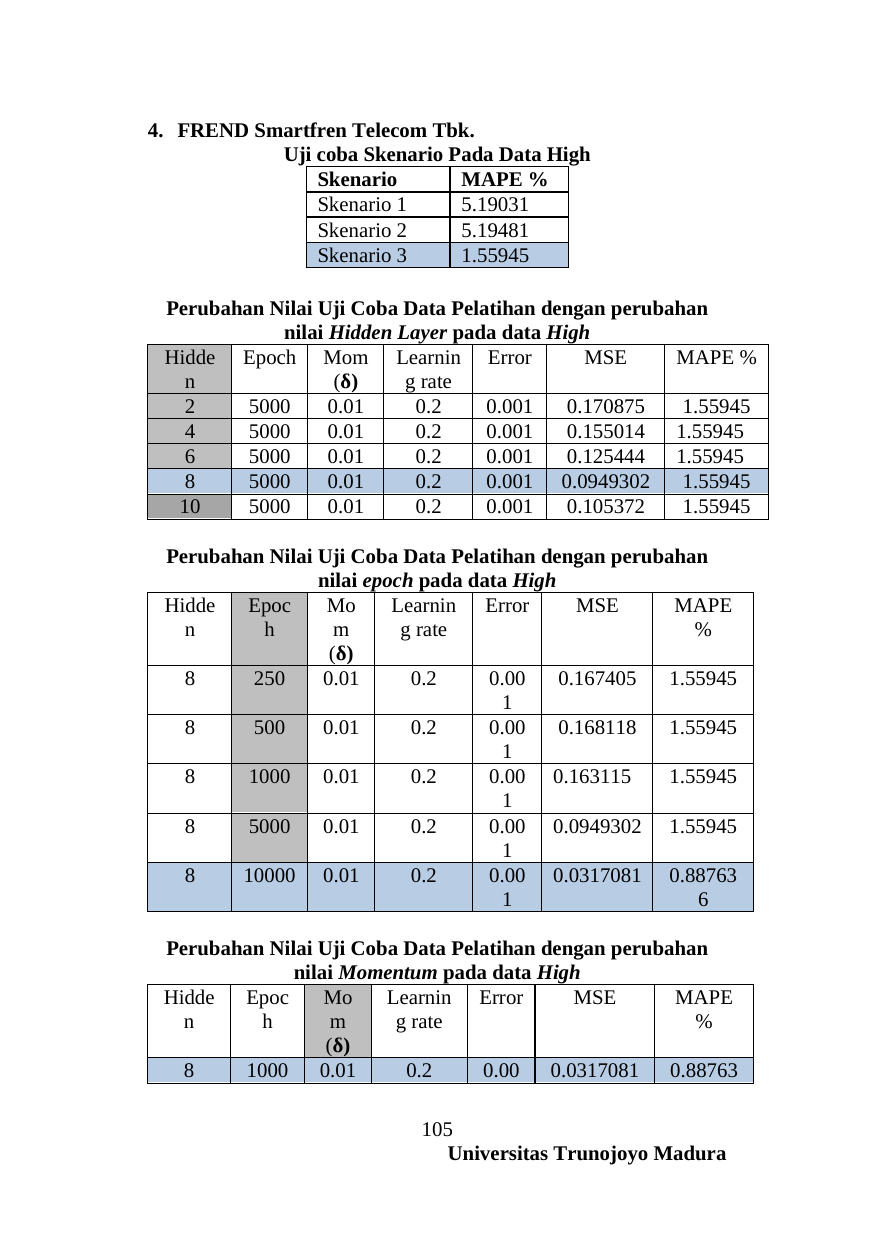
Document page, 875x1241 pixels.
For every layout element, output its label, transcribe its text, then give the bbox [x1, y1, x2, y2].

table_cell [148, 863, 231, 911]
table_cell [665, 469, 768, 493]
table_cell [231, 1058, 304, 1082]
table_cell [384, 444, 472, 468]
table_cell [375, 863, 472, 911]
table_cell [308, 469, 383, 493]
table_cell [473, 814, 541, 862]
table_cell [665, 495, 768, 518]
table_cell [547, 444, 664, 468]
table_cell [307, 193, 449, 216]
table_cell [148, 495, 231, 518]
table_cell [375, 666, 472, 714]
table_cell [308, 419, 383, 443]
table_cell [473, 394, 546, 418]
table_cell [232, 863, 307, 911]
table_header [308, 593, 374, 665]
text Perubahan Nilai Uji Coba Data Pelatihan dengan perubahan nilai epoch pada data High [148, 544, 726, 592]
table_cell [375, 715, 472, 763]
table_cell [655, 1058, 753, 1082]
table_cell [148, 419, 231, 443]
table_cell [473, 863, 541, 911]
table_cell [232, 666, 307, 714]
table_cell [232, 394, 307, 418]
text Perubahan Nilai Uji Coba Data Pelatihan dengan perubahan nilai Momentum pada data High [148, 936, 726, 984]
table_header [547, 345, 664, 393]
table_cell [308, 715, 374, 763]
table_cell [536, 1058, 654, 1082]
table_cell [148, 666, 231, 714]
text Uji coba Skenario Pada Data High [148, 142, 726, 166]
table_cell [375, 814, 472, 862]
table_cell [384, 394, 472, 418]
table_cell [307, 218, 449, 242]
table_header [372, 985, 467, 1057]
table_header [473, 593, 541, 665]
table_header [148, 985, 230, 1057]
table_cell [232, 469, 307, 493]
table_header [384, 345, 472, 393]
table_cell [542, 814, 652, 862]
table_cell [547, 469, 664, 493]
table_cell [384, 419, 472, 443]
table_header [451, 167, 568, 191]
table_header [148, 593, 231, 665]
text Perubahan Nilai Uji Coba Data Pelatihan dengan perubahan nilai Hidden Layer pada data High [148, 296, 726, 344]
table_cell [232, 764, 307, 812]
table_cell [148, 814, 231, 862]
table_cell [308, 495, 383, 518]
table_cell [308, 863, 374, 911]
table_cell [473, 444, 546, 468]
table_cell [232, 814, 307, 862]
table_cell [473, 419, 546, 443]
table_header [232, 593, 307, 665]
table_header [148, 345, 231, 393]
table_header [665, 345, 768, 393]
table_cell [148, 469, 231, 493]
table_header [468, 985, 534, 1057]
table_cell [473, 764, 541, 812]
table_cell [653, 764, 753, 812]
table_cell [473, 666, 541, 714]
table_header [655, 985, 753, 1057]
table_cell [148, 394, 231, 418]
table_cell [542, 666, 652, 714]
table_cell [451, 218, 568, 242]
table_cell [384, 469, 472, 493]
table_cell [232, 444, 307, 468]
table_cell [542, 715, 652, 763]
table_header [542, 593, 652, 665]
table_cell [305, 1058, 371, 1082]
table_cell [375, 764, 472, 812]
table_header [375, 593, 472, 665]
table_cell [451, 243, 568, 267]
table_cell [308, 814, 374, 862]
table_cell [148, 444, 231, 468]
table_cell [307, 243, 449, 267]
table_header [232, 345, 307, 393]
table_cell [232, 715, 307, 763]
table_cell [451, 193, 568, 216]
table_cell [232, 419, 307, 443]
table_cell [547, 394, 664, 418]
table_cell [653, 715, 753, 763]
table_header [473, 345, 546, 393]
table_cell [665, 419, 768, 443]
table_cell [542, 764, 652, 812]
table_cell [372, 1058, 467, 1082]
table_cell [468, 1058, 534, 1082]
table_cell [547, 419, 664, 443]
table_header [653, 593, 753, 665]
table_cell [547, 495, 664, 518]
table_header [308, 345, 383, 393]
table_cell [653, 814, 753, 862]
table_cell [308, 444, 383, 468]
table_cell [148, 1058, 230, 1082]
list FREND Smartfren Telecom Tbk. [148, 118, 726, 142]
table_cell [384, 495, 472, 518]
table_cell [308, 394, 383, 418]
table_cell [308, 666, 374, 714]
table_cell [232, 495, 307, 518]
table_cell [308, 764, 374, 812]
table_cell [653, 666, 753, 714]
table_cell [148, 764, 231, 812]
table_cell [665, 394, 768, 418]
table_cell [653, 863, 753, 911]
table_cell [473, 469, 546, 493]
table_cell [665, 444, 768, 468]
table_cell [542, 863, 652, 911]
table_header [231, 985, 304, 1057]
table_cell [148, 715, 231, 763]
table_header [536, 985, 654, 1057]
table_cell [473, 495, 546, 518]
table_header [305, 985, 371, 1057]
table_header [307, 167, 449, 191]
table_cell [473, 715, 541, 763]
